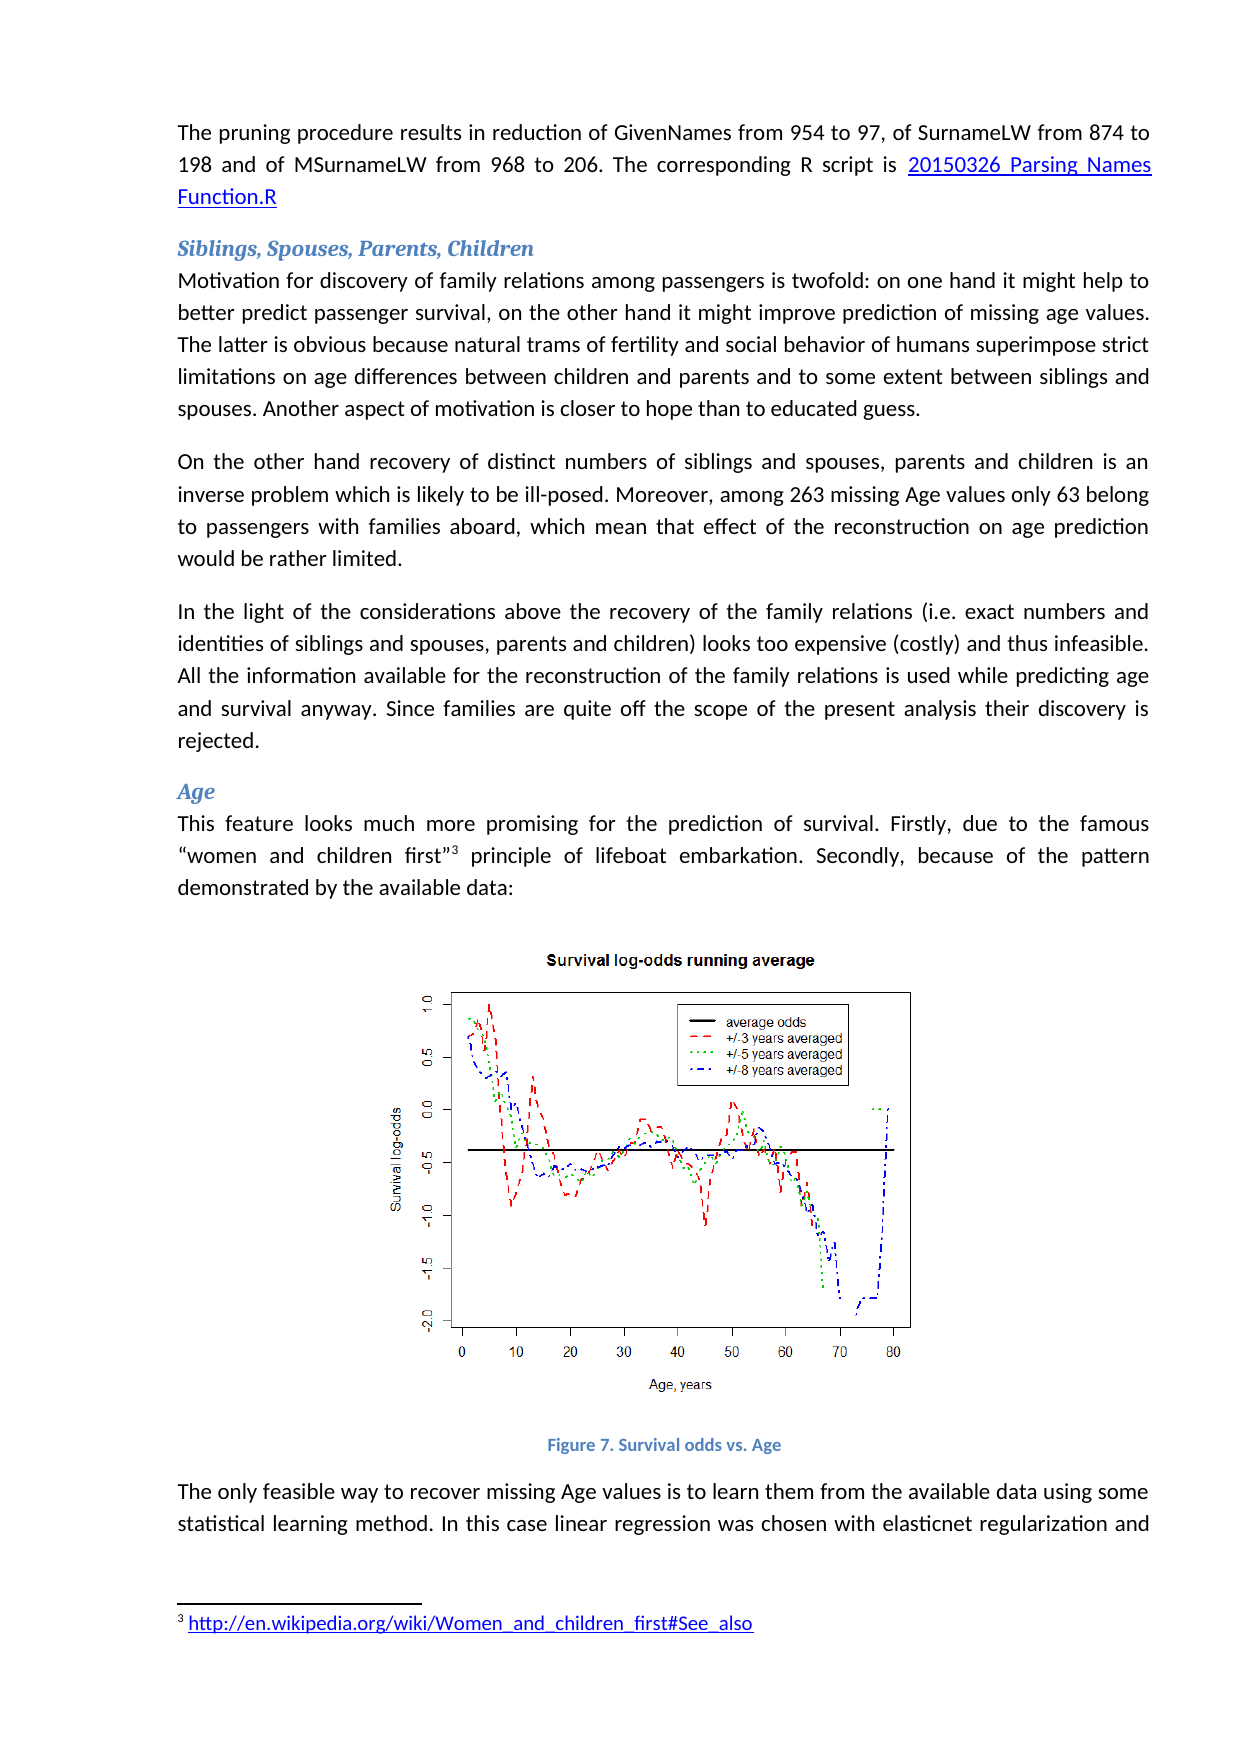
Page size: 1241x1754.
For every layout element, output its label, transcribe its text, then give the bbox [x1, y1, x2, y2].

text On the other hand recovery of distinct numbers of siblings and spouses, parents and children is an inverse problem which is likely to be ill-posed. Moreover, among 263 missing Age values only 63 belong to passengers with families aboard, which mean that effect of the reconstruction on age prediction would be rather limited. [177, 447, 1152, 572]
text This feature looks much more promising for the prediction of survival. Firstly, due to the famous “women and children first” principle of lifeboat embarkation. Secondly, because of the pattern demonstrated by the available data: [177, 809, 1152, 901]
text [177, 1477, 1152, 1537]
text The pruning procedure results in reduction of GivenNames from 954 to 97, of SurnameLW from 874 to 198 and of MSurnameLW from 968 to 206. The corresponding R script is 20150326 Parsing Names Function.R [177, 118, 1152, 211]
subtitle Siblings, Spouses, Parents, Children [177, 236, 1152, 262]
text Motivation for discovery of family relations among passengers is twofold: on one hand it might help to better predict passenger survival, on the other hand it might improve prediction of missing age values. The latter is obvious because natural trams of fertility and social behavior of humans superimpose strict limitations on age differences between children and parents and to some extent between siblings and spouses. Another aspect of motivation is closer to hope than to educated guess. [177, 266, 1152, 422]
picture [385, 926, 944, 1409]
text Figure 7. Survival odds vs. Age [177, 1433, 1152, 1456]
subtitle Age [177, 779, 1152, 805]
text In the light of the considerations above the recovery of the family relations (i.e. exact numbers and identities of siblings and spouses, parents and children) looks too expensive (costly) and thus infeasible. All the information available for the reconstruction of the family relations is used while predicting age and survival anyway. Since families are quite off the scope of the present analysis their discovery is rejected. [177, 597, 1152, 754]
